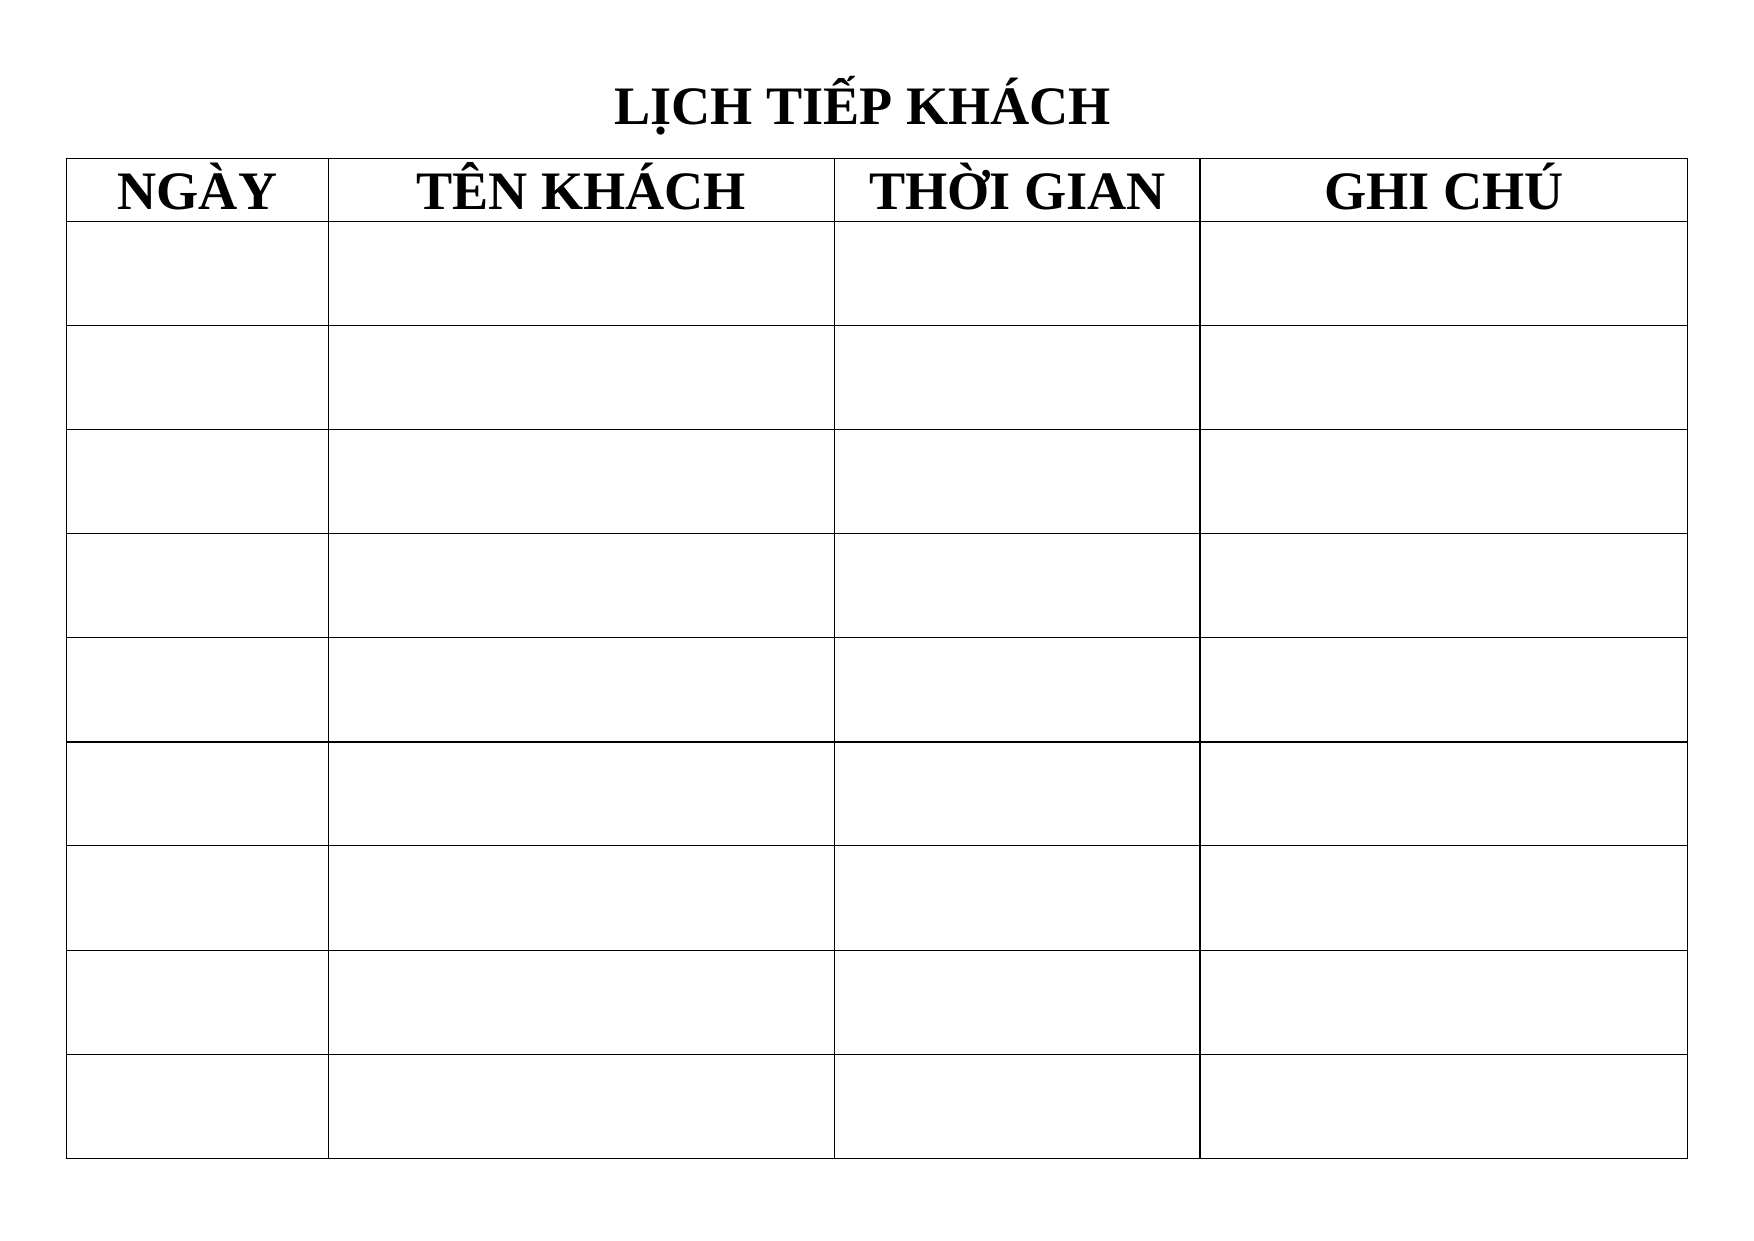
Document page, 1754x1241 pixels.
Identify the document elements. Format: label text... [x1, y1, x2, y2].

table_header TÊN KHÁCH [329, 159, 834, 221]
table_cell [835, 430, 1199, 533]
table_cell [329, 222, 834, 325]
table_cell [67, 222, 328, 325]
table_cell [835, 222, 1199, 325]
table_cell [835, 1055, 1199, 1158]
table_cell [329, 638, 834, 741]
table_cell [1201, 326, 1687, 429]
table_header NGÀY [67, 159, 328, 221]
table_cell [1201, 222, 1687, 325]
table_cell [67, 743, 328, 845]
table_cell [1201, 1055, 1687, 1158]
table_cell [67, 1055, 328, 1158]
table_header GHI CHÚ [1201, 159, 1687, 221]
table_cell [67, 951, 328, 1053]
table_cell [67, 430, 328, 533]
table_cell [1201, 638, 1687, 741]
table_cell [329, 534, 834, 637]
table_cell [835, 743, 1199, 845]
table_cell [329, 951, 834, 1053]
table_cell [1201, 743, 1687, 845]
table_cell [329, 846, 834, 949]
table_cell [835, 326, 1199, 429]
table_cell [835, 846, 1199, 949]
table_cell [67, 534, 328, 637]
table_cell [329, 743, 834, 845]
table_cell [835, 951, 1199, 1053]
table_cell [835, 534, 1199, 637]
table_cell [329, 1055, 834, 1158]
table_cell [67, 638, 328, 741]
table_cell [1201, 534, 1687, 637]
table_cell [1201, 846, 1687, 949]
table_cell [835, 638, 1199, 741]
table_cell [329, 326, 834, 429]
table_cell [67, 326, 328, 429]
table_header THỜI GIAN [835, 159, 1199, 221]
text LỊCH TIẾP KHÁCH [66, 74, 1659, 136]
table_cell [1201, 951, 1687, 1053]
table_cell [1201, 430, 1687, 533]
table_cell [67, 846, 328, 949]
table_cell [329, 430, 834, 533]
